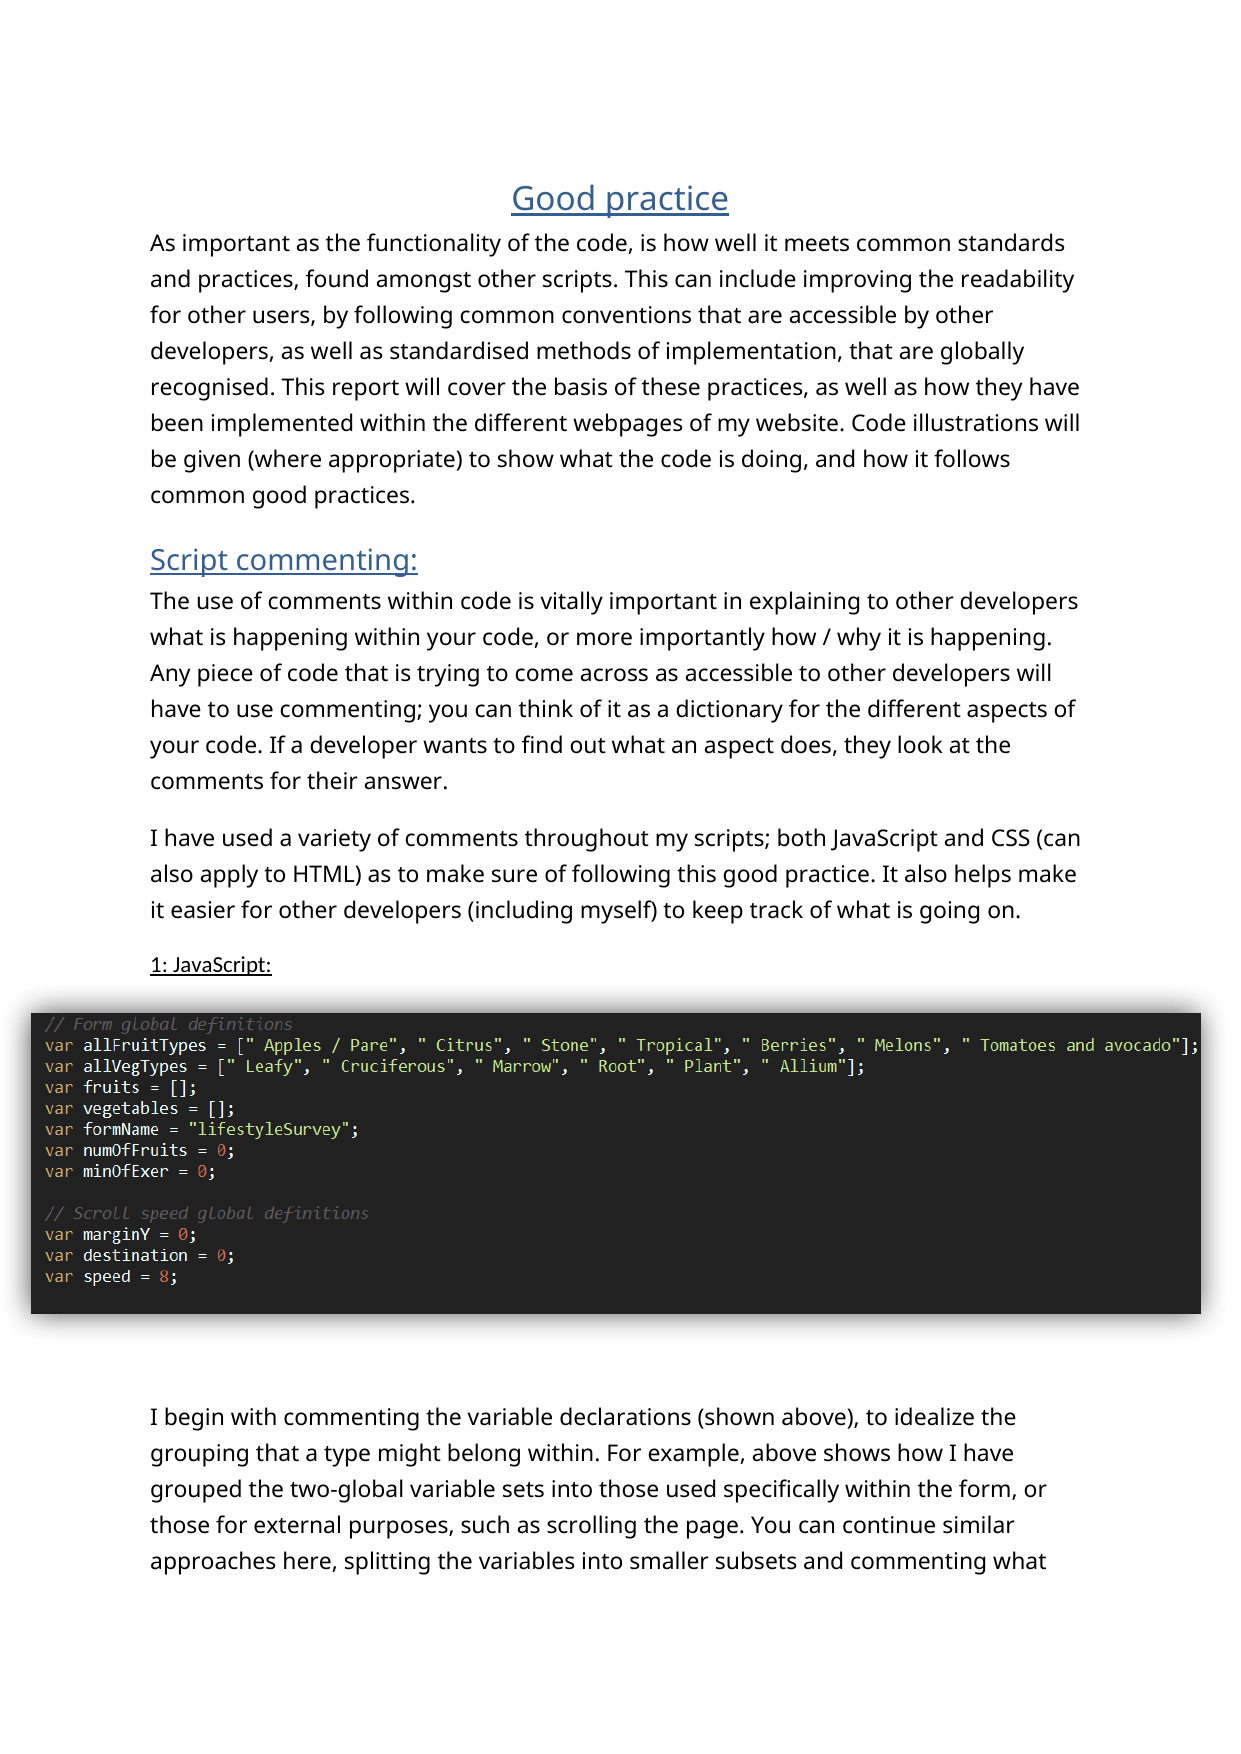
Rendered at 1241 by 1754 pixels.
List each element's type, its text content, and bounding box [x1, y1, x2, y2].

text I have used a variety of comments throughout my scripts; both JavaScript and CSS (can also apply to HTML) as to make sure of following this good practice. It also helps make it easier for other developers (including myself) to keep track of what is going on. [150, 822, 1090, 925]
subtitle Script commenting: [150, 540, 1090, 579]
picture [31, 1013, 1201, 1314]
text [150, 1401, 1090, 1576]
text As important as the functionality of the code, is how well it meets common standards and practices, found amongst other scripts. This can include improving the readability for other users, by following common conventions that are accessible by other developers, as well as standardised methods of implementation, that are globally recognised. This report will cover the basis of these practices, as well as how they have been implemented within the different webpages of my website. Code illustrations will be given (where appropriate) to show what the code is doing, and how it follows common good practices. [150, 227, 1090, 510]
text 1: JavaScript: [150, 950, 1090, 978]
text The use of comments within code is vitally important in explaining to other developers what is happening within your code, or more importantly how / why it is happening. Any piece of code that is trying to come across as accessible to other developers will have to use commenting; you can think of it as a dictionary for the different aspects of your code. If a developer wants to find out what an aspect does, they look at the comments for their answer. [150, 585, 1090, 796]
subtitle Good practice [150, 175, 1090, 220]
